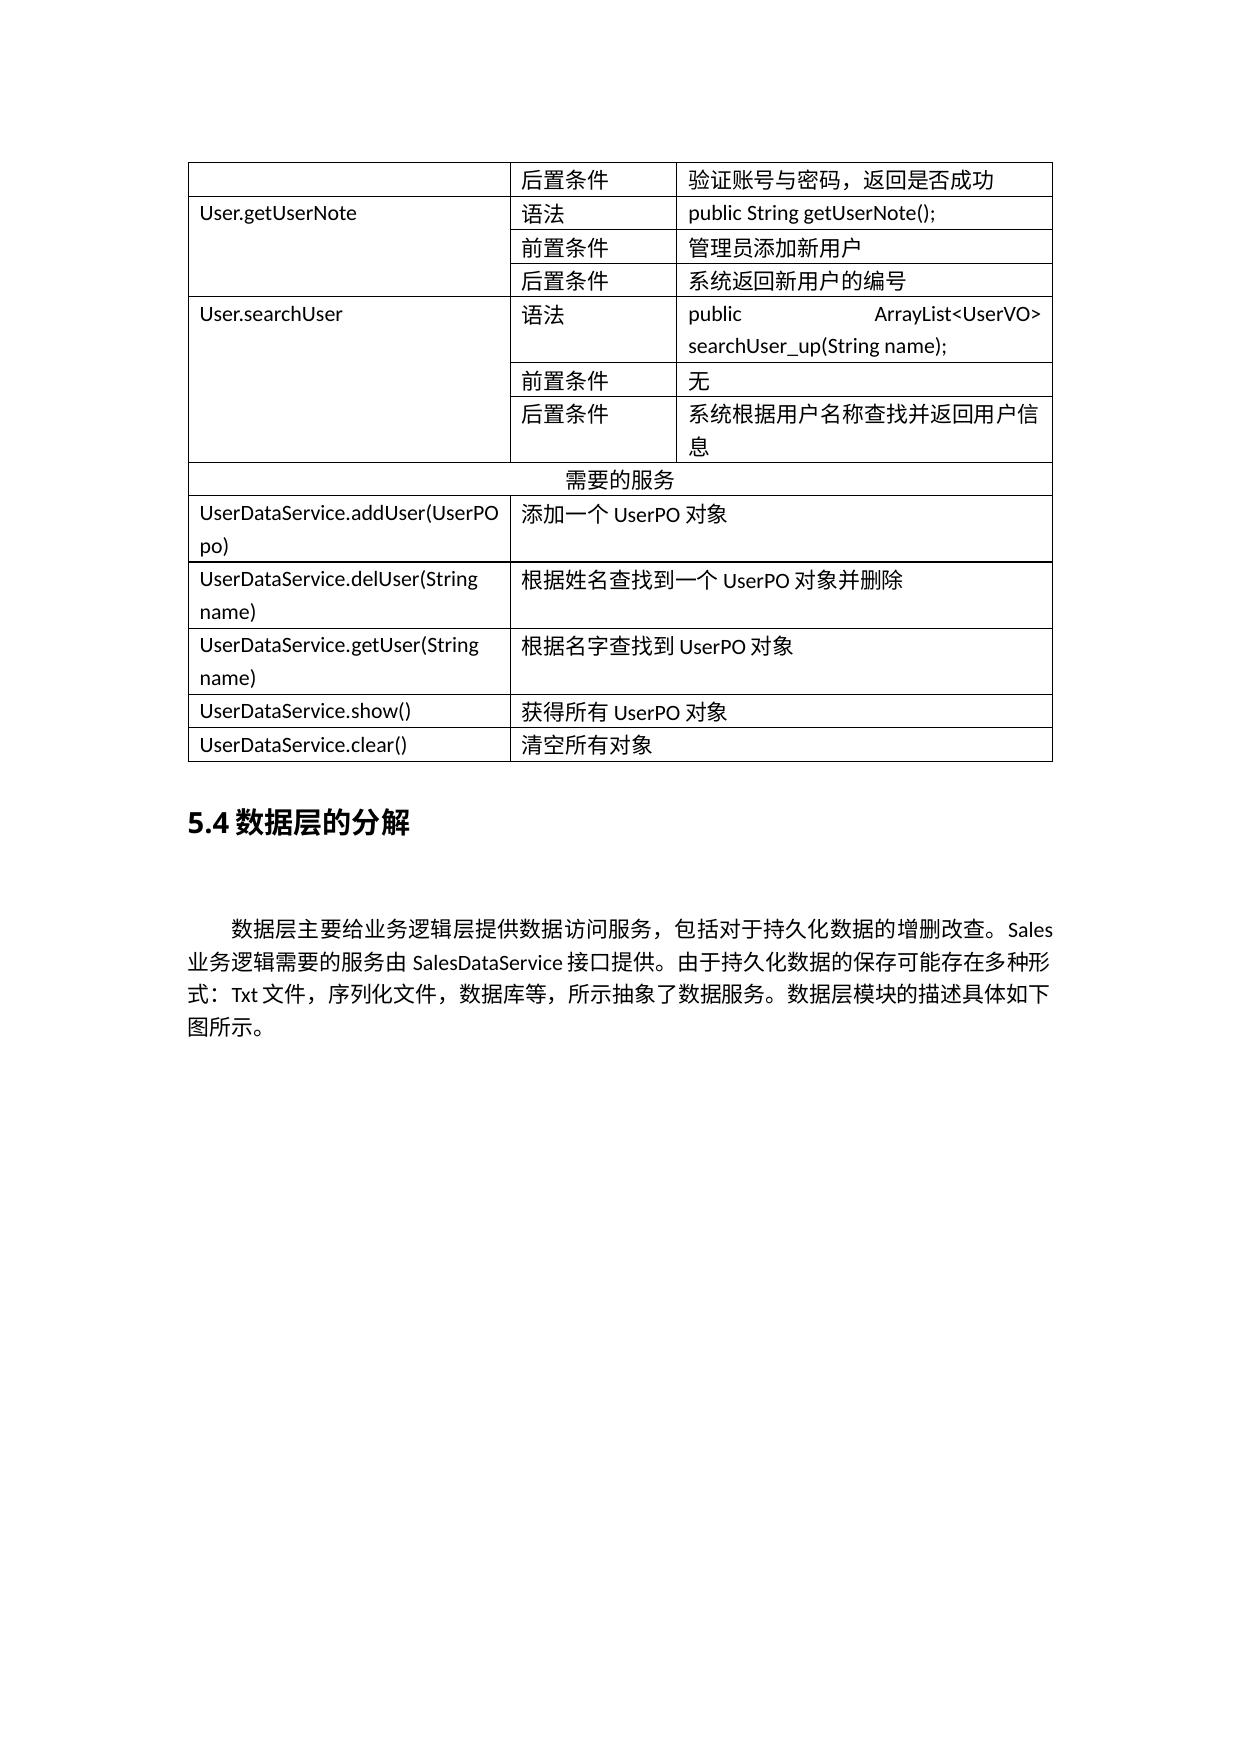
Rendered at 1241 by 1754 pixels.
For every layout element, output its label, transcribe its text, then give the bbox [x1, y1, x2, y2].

table_cell 前置条件 [511, 230, 676, 263]
table_cell UserDataService.getUser(String name) [189, 629, 510, 693]
table_cell UserDataService.show() [189, 695, 510, 727]
table_cell 后置条件 [511, 397, 676, 462]
table_cell UserDataService.delUser(String name) [189, 563, 510, 627]
table_cell 管理员添加新用户 [677, 230, 1052, 263]
table_cell 清空所有对象 [511, 728, 1052, 761]
table_cell public String getUserNote(); [677, 197, 1052, 229]
table_cell 无 [677, 363, 1052, 396]
subtitle 5.4数据层的分解 [187, 789, 1053, 854]
table_cell 添加一个UserPO对象 [511, 496, 1052, 561]
table_cell 获得所有UserPO对象 [511, 695, 1052, 727]
table_cell 根据姓名查找到一个UserPO对象并删除 [511, 563, 1052, 627]
table_cell 语法 [511, 297, 676, 362]
table_cell 后置条件 [511, 163, 676, 196]
table_cell 前置条件 [511, 363, 676, 396]
table_cell 验证账号与密码，返回是否成功 [677, 163, 1052, 196]
table_cell User.searchUser [189, 297, 510, 462]
table_cell 根据名字查找到UserPO对象 [511, 629, 1052, 693]
table_cell UserDataService.clear() [189, 728, 510, 761]
table_cell 后置条件 [511, 264, 676, 296]
text 数据层主要给业务逻辑层提供数据访问服务，包括对于持久化数据的增删改查。Sales业务逻辑需要的服务由SalesDataService接口提供。由于持久化数据的保存可能存在多种形式：Txt文件，序列化文件，数据库等，所示抽象了数据服务。数据层模块的描述具体如下图所示。 [187, 912, 1053, 1042]
table_cell UserDataService.addUser(UserPO po) [189, 496, 510, 561]
table_cell public ArrayList<UserVO> searchUser_up(String name); [677, 297, 1052, 362]
table_cell 系统返回新用户的编号 [677, 264, 1052, 296]
table_cell 语法 [511, 197, 676, 229]
table_cell User.getUserNote [189, 197, 510, 296]
table_cell 系统根据用户名称查找并返回用户信息 [677, 397, 1052, 462]
table_cell 需要的服务 [189, 463, 1052, 495]
